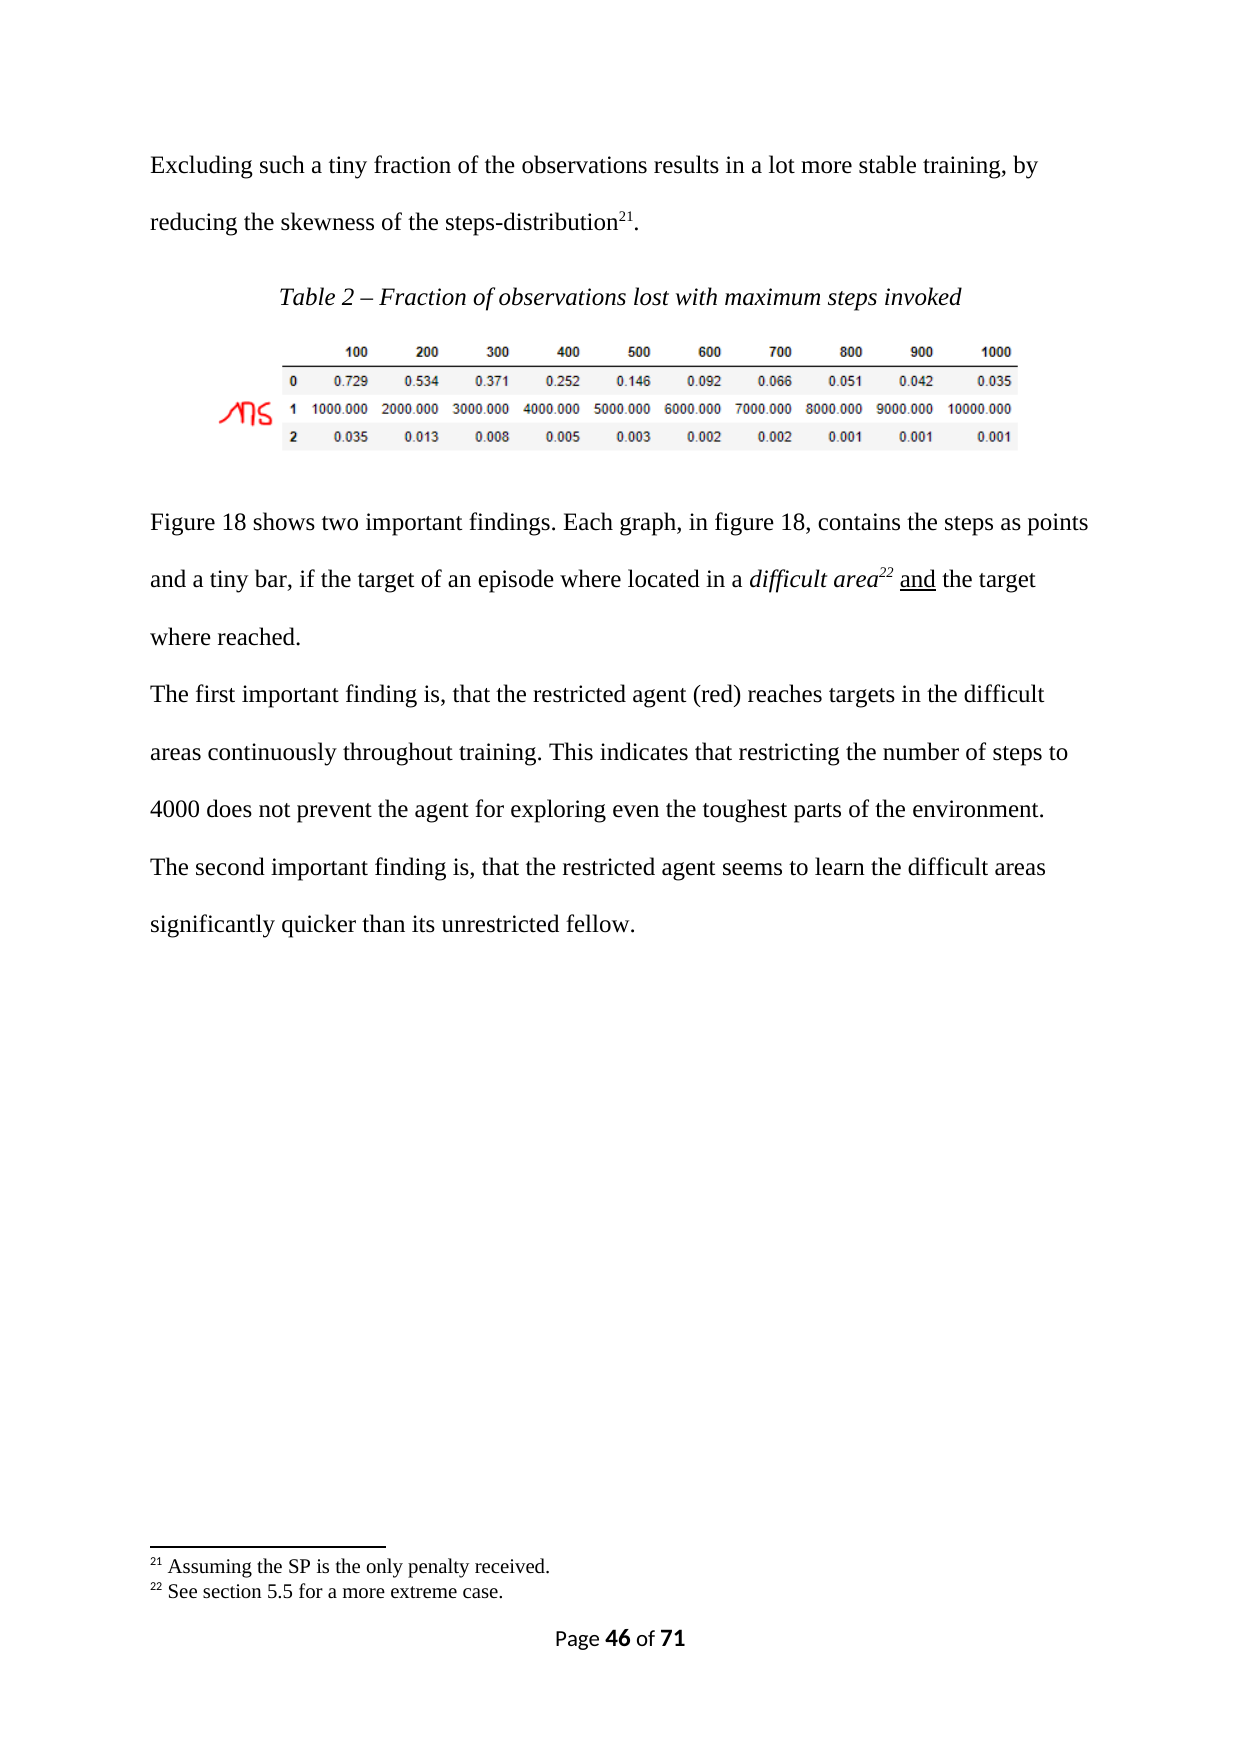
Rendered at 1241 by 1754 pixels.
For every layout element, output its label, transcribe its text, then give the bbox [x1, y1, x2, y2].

picture [218, 338, 1023, 462]
text Excluding such a tiny fraction of the observations results in a lot more stable training, by reducing the skewness of the steps-distribution. [150, 150, 1090, 236]
text Figure 18 shows two important findings. Each graph, in figure 18, contains the steps as points and a tiny bar, if the target of an episode where located in a difficult area and the target where reached. The first important finding is, that the restricted agent (red) reaches targets in the difficult areas continuously throughout training. This indicates that restricting the number of steps to 4000 does not prevent the agent for exploring even the toughest parts of the environment. The second important finding is, that the restricted agent seems to learn the difficult areas significantly quicker than its unrestricted fellow. [150, 507, 1090, 938]
